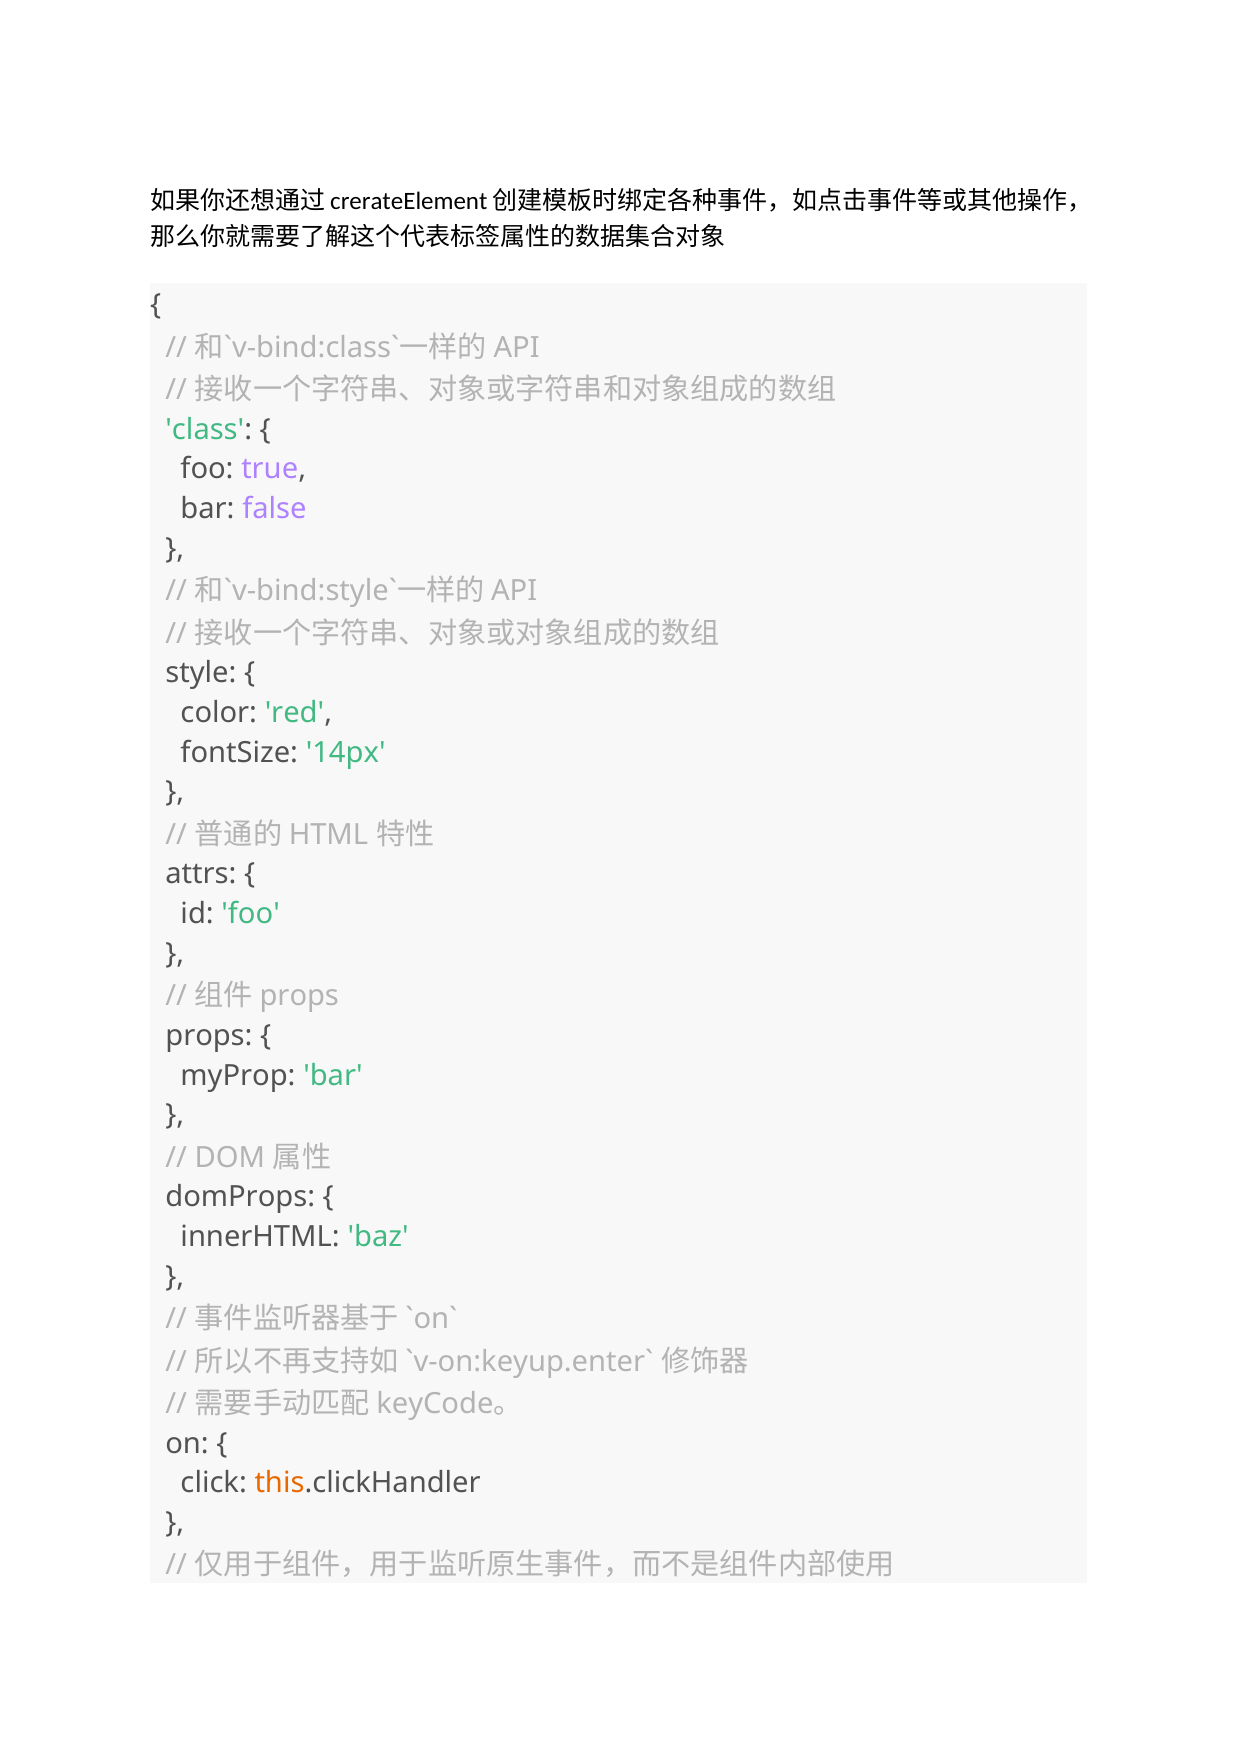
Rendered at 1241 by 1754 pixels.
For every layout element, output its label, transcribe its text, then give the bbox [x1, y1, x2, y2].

text 如果你还想通过crerateElement创建模板时绑定各种事件，如点击事件等或其他操作，那么你就需要了解这个代表标签属性的数据集合对象 [150, 181, 1090, 253]
